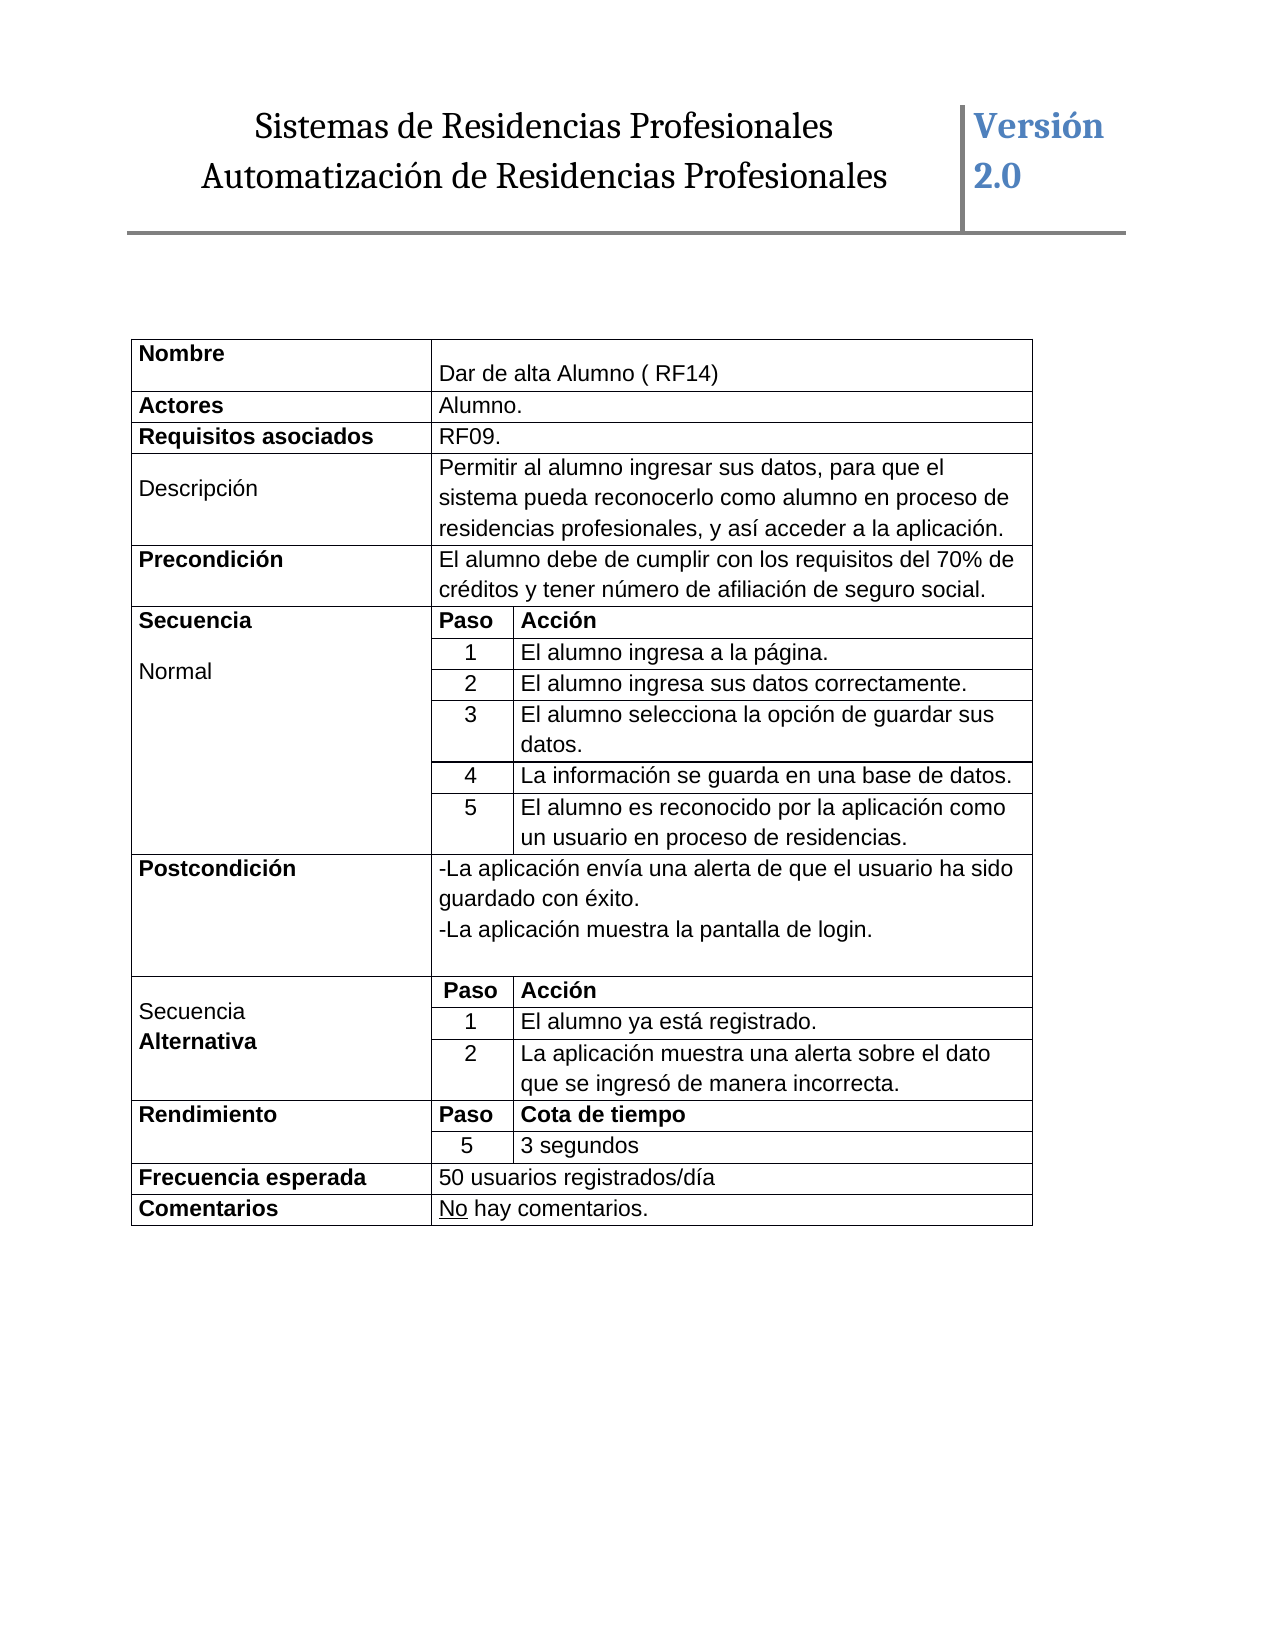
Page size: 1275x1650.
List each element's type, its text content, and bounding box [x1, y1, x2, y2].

table_cell Paso [432, 1101, 513, 1131]
table_cell 1 [432, 1008, 513, 1038]
table_header Nombre [132, 340, 431, 391]
table_header Dar de alta Alumno ( RF14) [432, 340, 1032, 391]
table_cell Permitir al alumno ingresar sus datos, para que el sistema pueda reconocerlo como alumno en proceso de residencias profesionales, y así acceder a la aplicación. [432, 454, 1032, 545]
table_cell 3 [432, 701, 513, 761]
table_cell 3 segundos [514, 1132, 1032, 1162]
table_cell -La aplicación envía una alerta de que el usuario ha sido guardado con éxito. -La aplicación muestra la pantalla de login. [432, 855, 1032, 976]
table_cell La información se guarda en una base de datos. [514, 763, 1032, 793]
table_cell Actores [132, 392, 431, 422]
table_cell 5 [432, 794, 513, 854]
table_cell Requisitos asociados [132, 423, 431, 453]
table_cell El alumno es reconocido por la aplicación como un usuario en proceso de residencias. [514, 794, 1032, 854]
table_cell 1 [432, 639, 513, 669]
table_cell La aplicación muestra una alerta sobre el dato que se ingresó de manera incorrecta. [514, 1040, 1032, 1100]
table_cell Comentarios [132, 1195, 431, 1225]
table_cell Precondición [132, 546, 431, 606]
table_cell Acción [514, 607, 1032, 637]
table_cell Frecuencia esperada [132, 1164, 431, 1194]
table_cell Secuencia Alternativa [132, 977, 431, 1100]
table_cell Alumno. [432, 392, 1032, 422]
table_cell Paso [432, 607, 513, 637]
table_cell El alumno ingresa a la página. [514, 639, 1032, 669]
table_cell RF09. [432, 423, 1032, 453]
table_cell El alumno ingresa sus datos correctamente. [514, 670, 1032, 700]
table_cell 4 [432, 763, 513, 793]
table_cell Postcondición [132, 855, 431, 976]
table_cell Cota de tiempo [514, 1101, 1032, 1131]
table_cell Descripción [132, 454, 431, 545]
table_cell Paso [432, 977, 513, 1007]
table_cell El alumno selecciona la opción de guardar sus datos. [514, 701, 1032, 761]
table_cell 2 [432, 1040, 513, 1100]
table_cell No hay comentarios. [432, 1195, 1032, 1225]
table_cell 5 [432, 1132, 513, 1162]
table_cell 50 usuarios registrados/día [432, 1164, 1032, 1194]
table_cell 2 [432, 670, 513, 700]
table_cell Secuencia Normal [132, 607, 431, 854]
table_cell El alumno ya está registrado. [514, 1008, 1032, 1038]
table_cell El alumno debe de cumplir con los requisitos del 70% de créditos y tener número de afiliación de seguro social. [432, 546, 1032, 606]
table_cell Rendimiento [132, 1101, 431, 1162]
table_cell Acción [514, 977, 1032, 1007]
